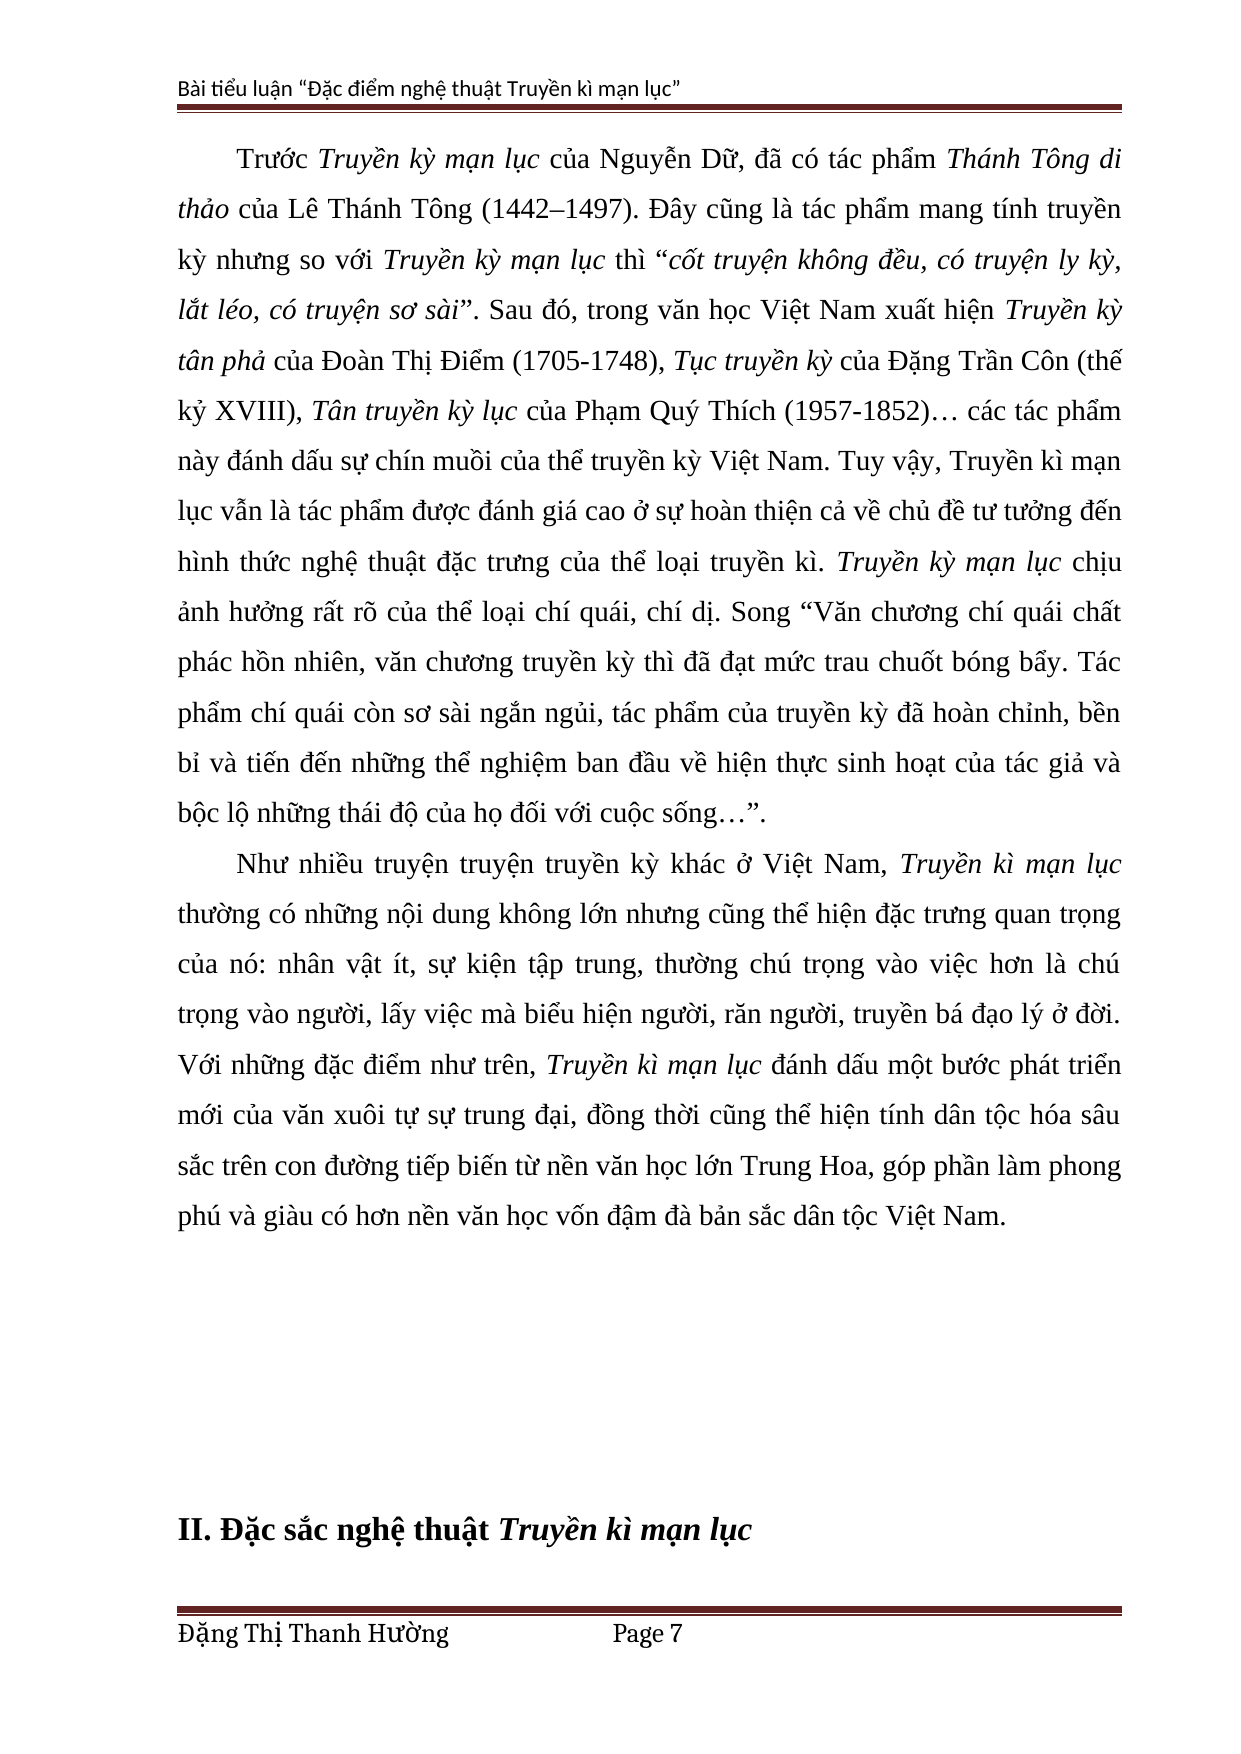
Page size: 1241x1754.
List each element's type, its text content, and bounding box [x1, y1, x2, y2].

text Như nhiều truyện truyện truyền kỳ khác ở Việt Nam, Truyền kì mạn lục thường có những nội dung không lớn nhưng cũng thể hiện đặc trưng quan trọng của nó: nhân vật ít, sự kiện tập trung, thường chú trọng vào việc hơn là chú trọng vào người, lấy việc mà biểu hiện người, răn người, truyền bá đạo lý ở đời. Với những đặc điểm như trên, Truyền kì mạn lục đánh dấu một bước phát triển mới của văn xuôi tự sự trung đại, đồng thời cũng thể hiện tính dân tộc hóa sâu sắc trên con đường tiếp biến từ nền văn học lớn Trung Hoa, góp phần làm phong phú và giàu có hơn nền văn học vốn đậm đà bản sắc dân tộc Việt Nam. [177, 846, 1122, 1231]
text Trước Truyền kỳ mạn lục của Nguyễn Dữ, đã có tác phẩm Thánh Tông di thảo của Lê Thánh Tông (1442–1497). Đây cũng là tác phẩm mang tính truyền kỳ nhưng so với Truyền kỳ mạn lục thì “cốt truyện không đều, có truyện ly kỳ, lắt léo, có truyện sơ sài”. Sau đó, trong văn học Việt Nam xuất hiện Truyền kỳ tân phả của Đoàn Thị Điểm (1705-1748), Tục truyền kỳ của Đặng Trần Côn (thế kỷ XVIII), Tân truyền kỳ lục của Phạm Quý Thích (1957-1852)… các tác phẩm này đánh dấu sự chín muồi của thể truyền kỳ Việt Nam. Tuy vậy, Truyền kì mạn lục vẫn là tác phẩm được đánh giá cao ở sự hoàn thiện cả về chủ đề tư tưởng đến hình thức nghệ thuật đặc trưng của thể loại truyền kì. Truyền kỳ mạn lục chịu ảnh hưởng rất rõ của thể loại chí quái, chí dị. Song “Văn chương chí quái chất phác hồn nhiên, văn chương truyền kỳ thì đã đạt mức trau chuốt bóng bẩy. Tác phẩm chí quái còn sơ sài ngắn ngủi, tác phẩm của truyền kỳ đã hoàn chỉnh, bền bỉ và tiến đến những thể nghiệm ban đầu về hiện thực sinh hoạt của tác giả và bộc lộ những thái độ của họ đối với cuộc sống…”. [177, 141, 1122, 829]
text II. Đặc sắc nghệ thuật Truyền kì mạn lục [177, 1509, 1122, 1548]
